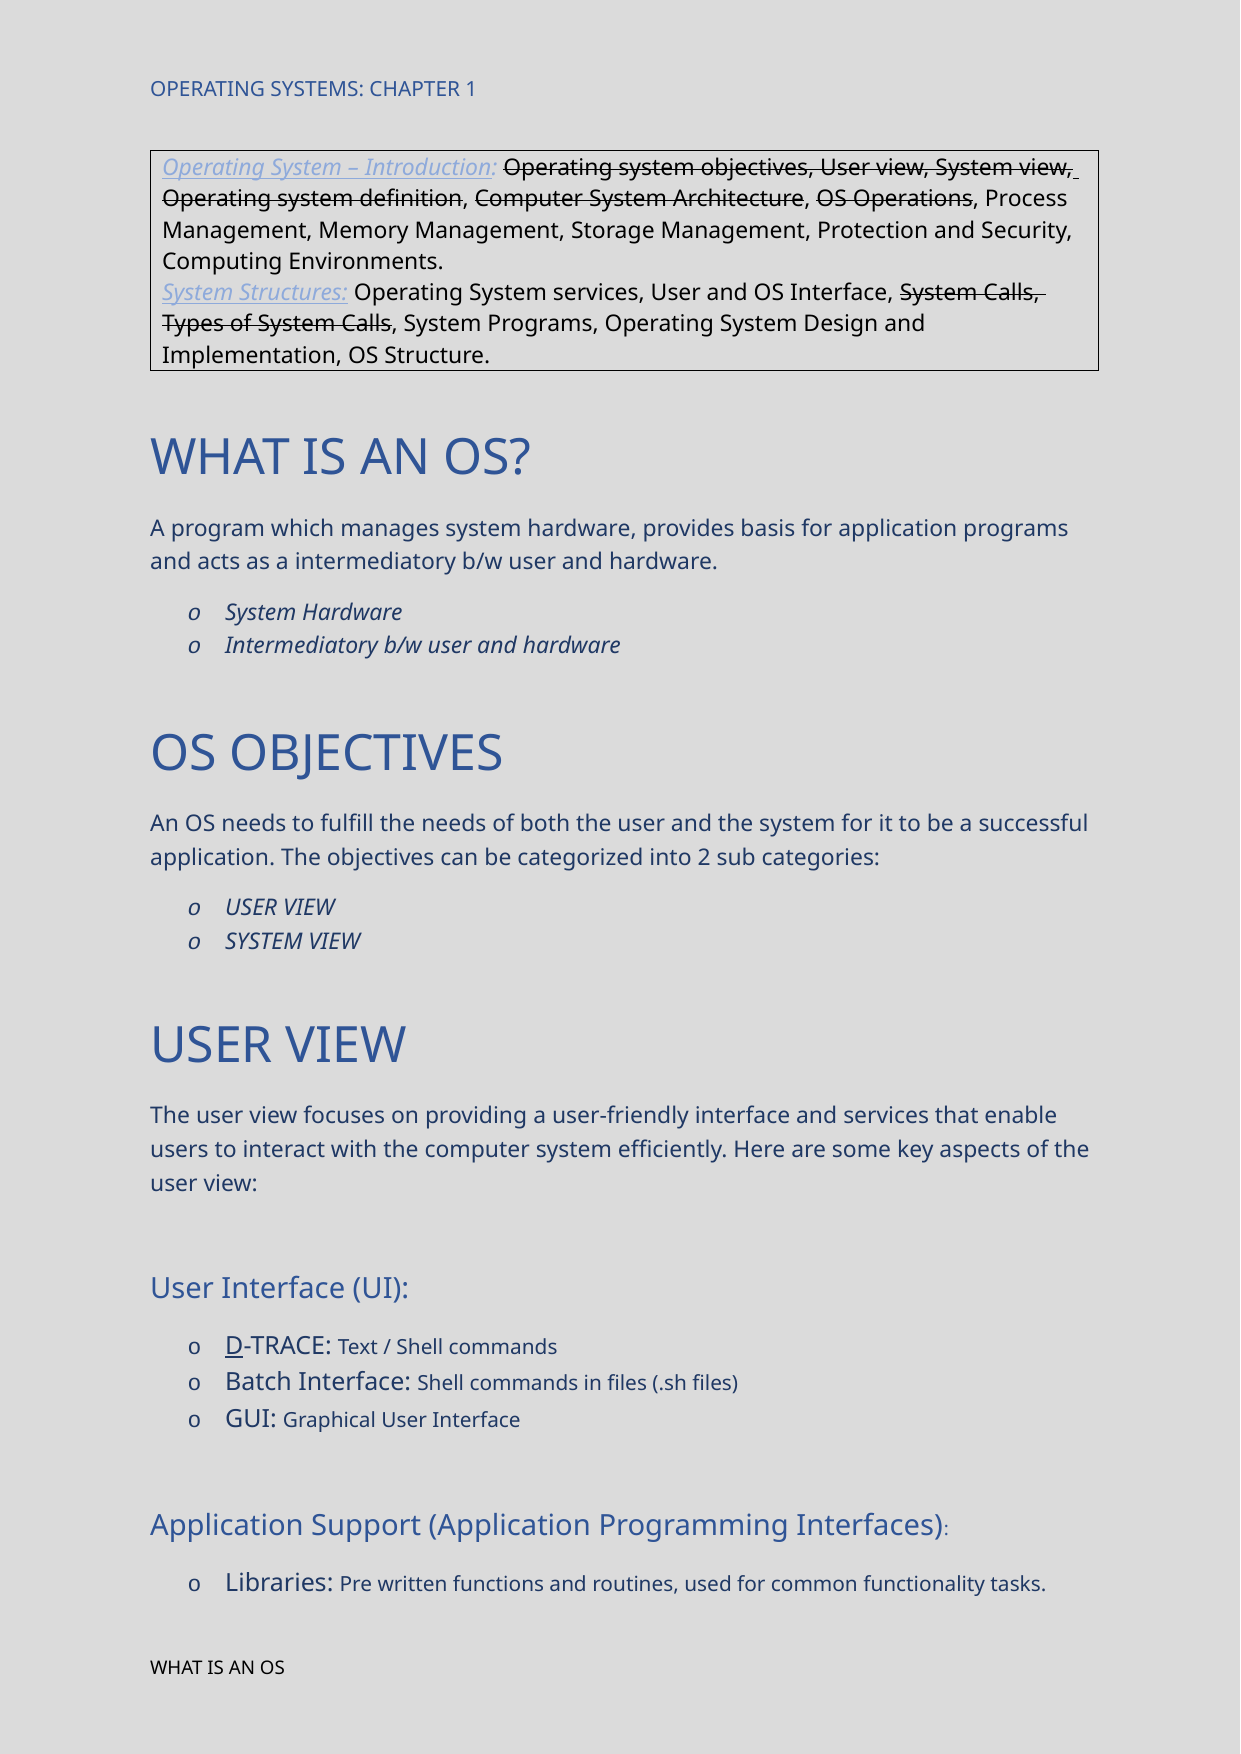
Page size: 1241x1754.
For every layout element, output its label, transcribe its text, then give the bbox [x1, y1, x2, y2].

text USER VIEW [150, 1009, 1090, 1077]
text The user view focuses on providing a user-friendly interface and services that enable users to interact with the computer system efficiently. Here are some key aspects of the user view: [150, 1099, 1090, 1198]
list USER VIEW [187, 891, 1090, 922]
text A program which manages system hardware, provides basis for application programs and acts as a intermediatory b/w user and hardware. [150, 511, 1090, 576]
list Batch Interface: Shell commands in files (.sh files) [187, 1364, 1090, 1398]
list GUI: Graphical User Interface [187, 1401, 1090, 1435]
list Intermediatory b/w user and hardware [187, 629, 1090, 661]
list Libraries: Pre written functions and routines, used for common functionality tasks. [187, 1564, 1090, 1598]
list System Hardware [187, 596, 1090, 627]
text An OS needs to fulfill the needs of both the user and the system for it to be a successful application. The objectives can be categorized into 2 sub categories: [150, 807, 1090, 872]
list SYSTEM VIEW [187, 925, 1090, 956]
text Application Support (Application Programming Interfaces): [150, 1505, 1090, 1544]
list D-TRACE: Text / Shell commands [187, 1327, 1090, 1361]
table_header Operating System – Introduction: Operating system objectives, User view, System view, Operating system definition, Computer System Architecture, OS Operations, Process Management, Memory Management, Storage Management, Protection and Security, Computing Environments. System Structures: Operating System services, User and OS Interface, System Calls, Types of System Calls, System Programs, Operating System Design and Implementation, OS Structure. [151, 151, 1098, 370]
text User Interface (UI): [150, 1268, 1090, 1307]
text OS OBJECTIVES [150, 717, 1090, 785]
text WHAT IS AN OS? [150, 421, 1090, 489]
